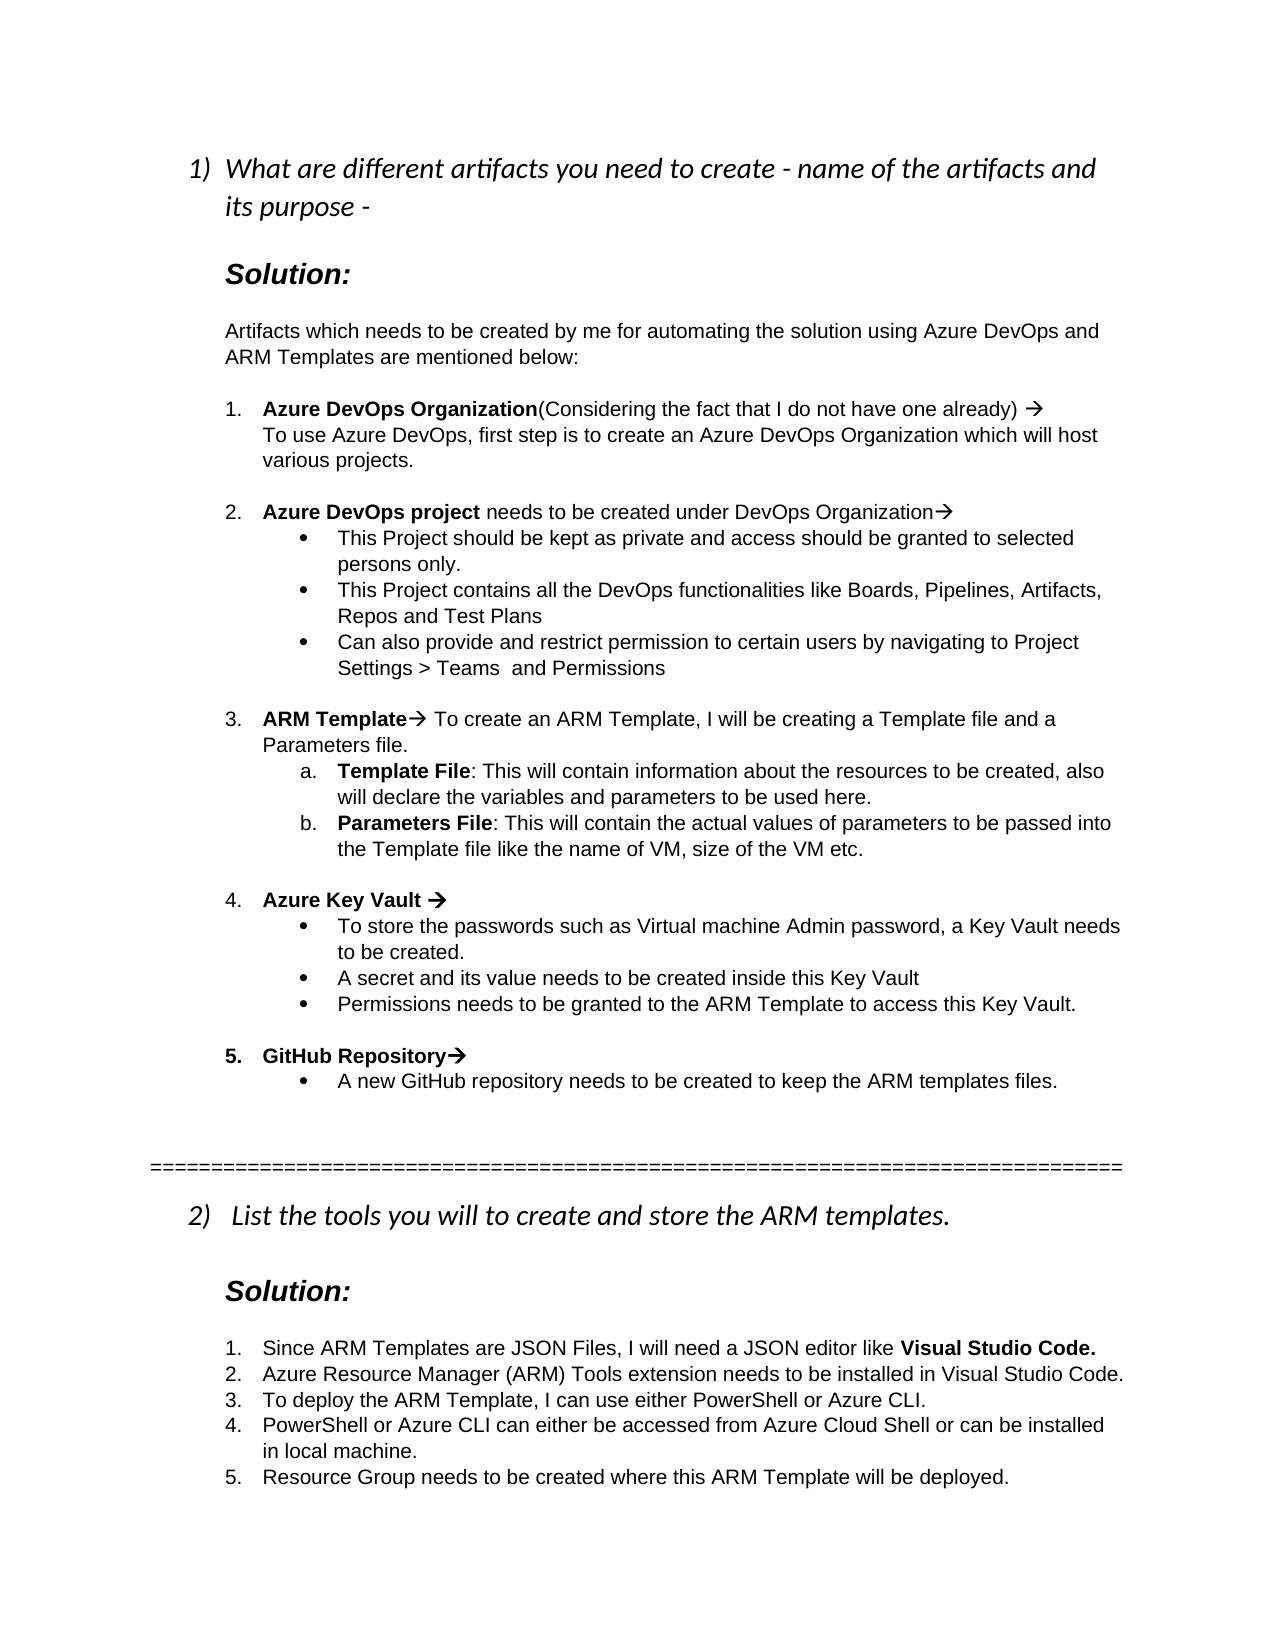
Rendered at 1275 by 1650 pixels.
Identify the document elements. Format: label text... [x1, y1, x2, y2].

list This Project contains all the DevOps functionalities like Boards, Pipelines, Artifacts, Repos and Test Plans [300, 578, 1125, 628]
list Azure Key Vault [225, 888, 1125, 912]
list Azure DevOps Organization(Considering the fact that I do not have one already) [225, 397, 1125, 421]
list To use Azure DevOps, first step is to create an Azure DevOps Organization which will host various projects. [262, 422, 1125, 472]
list To deploy the ARM Template, I can use either PowerShell or Azure CLI. [225, 1387, 1125, 1411]
list List the tools you will to create and store the ARM templates. [187, 1197, 1125, 1233]
list Can also provide and restrict permission to certain users by navigating to Project Settings > Teams and Permissions [300, 629, 1125, 679]
list A new GitHub repository needs to be created to keep the ARM templates files. [300, 1069, 1125, 1093]
list To store the passwords such as Virtual machine Admin password, a Key Vault needs to be created. [300, 914, 1125, 964]
list What are different artifacts you need to create - name of the artifacts and its purpose - [187, 150, 1125, 224]
list Permissions needs to be granted to the ARM Template to access this Key Vault. [300, 992, 1125, 1016]
list Resource Group needs to be created where this ARM Template will be deployed. [225, 1465, 1125, 1489]
list Template File: This will contain information about the resources to be created, also will declare the variables and parameters to be used here. [300, 759, 1125, 809]
list Since ARM Templates are JSON Files, I will need a JSON editor like Visual Studio Code. [225, 1336, 1125, 1360]
list A secret and its value needs to be created inside this Key Vault [300, 966, 1125, 990]
list GitHub Repository [225, 1043, 1125, 1067]
list Azure Resource Manager (ARM) Tools extension needs to be installed in Visual Studio Code. [225, 1362, 1125, 1386]
list PowerShell or Azure CLI can either be accessed from Azure Cloud Shell or can be installed in local machine. [225, 1413, 1125, 1463]
text ================================================================================ [150, 1154, 1125, 1178]
list ARM Template To create an ARM Template, I will be creating a Template file and a Parameters file. [225, 707, 1125, 757]
list Parameters File: This will contain the actual values of parameters to be passed into the Template file like the name of VM, size of the VM etc. [300, 811, 1125, 860]
list Azure DevOps project needs to be created under DevOps Organization [225, 500, 1125, 524]
list This Project should be kept as private and access should be granted to selected persons only. [300, 526, 1125, 576]
list Solution: [225, 257, 1125, 291]
list Artifacts which needs to be created by me for automating the solution using Azure DevOps and ARM Templates are mentioned below: [225, 319, 1125, 369]
list Solution: [225, 1274, 1125, 1307]
